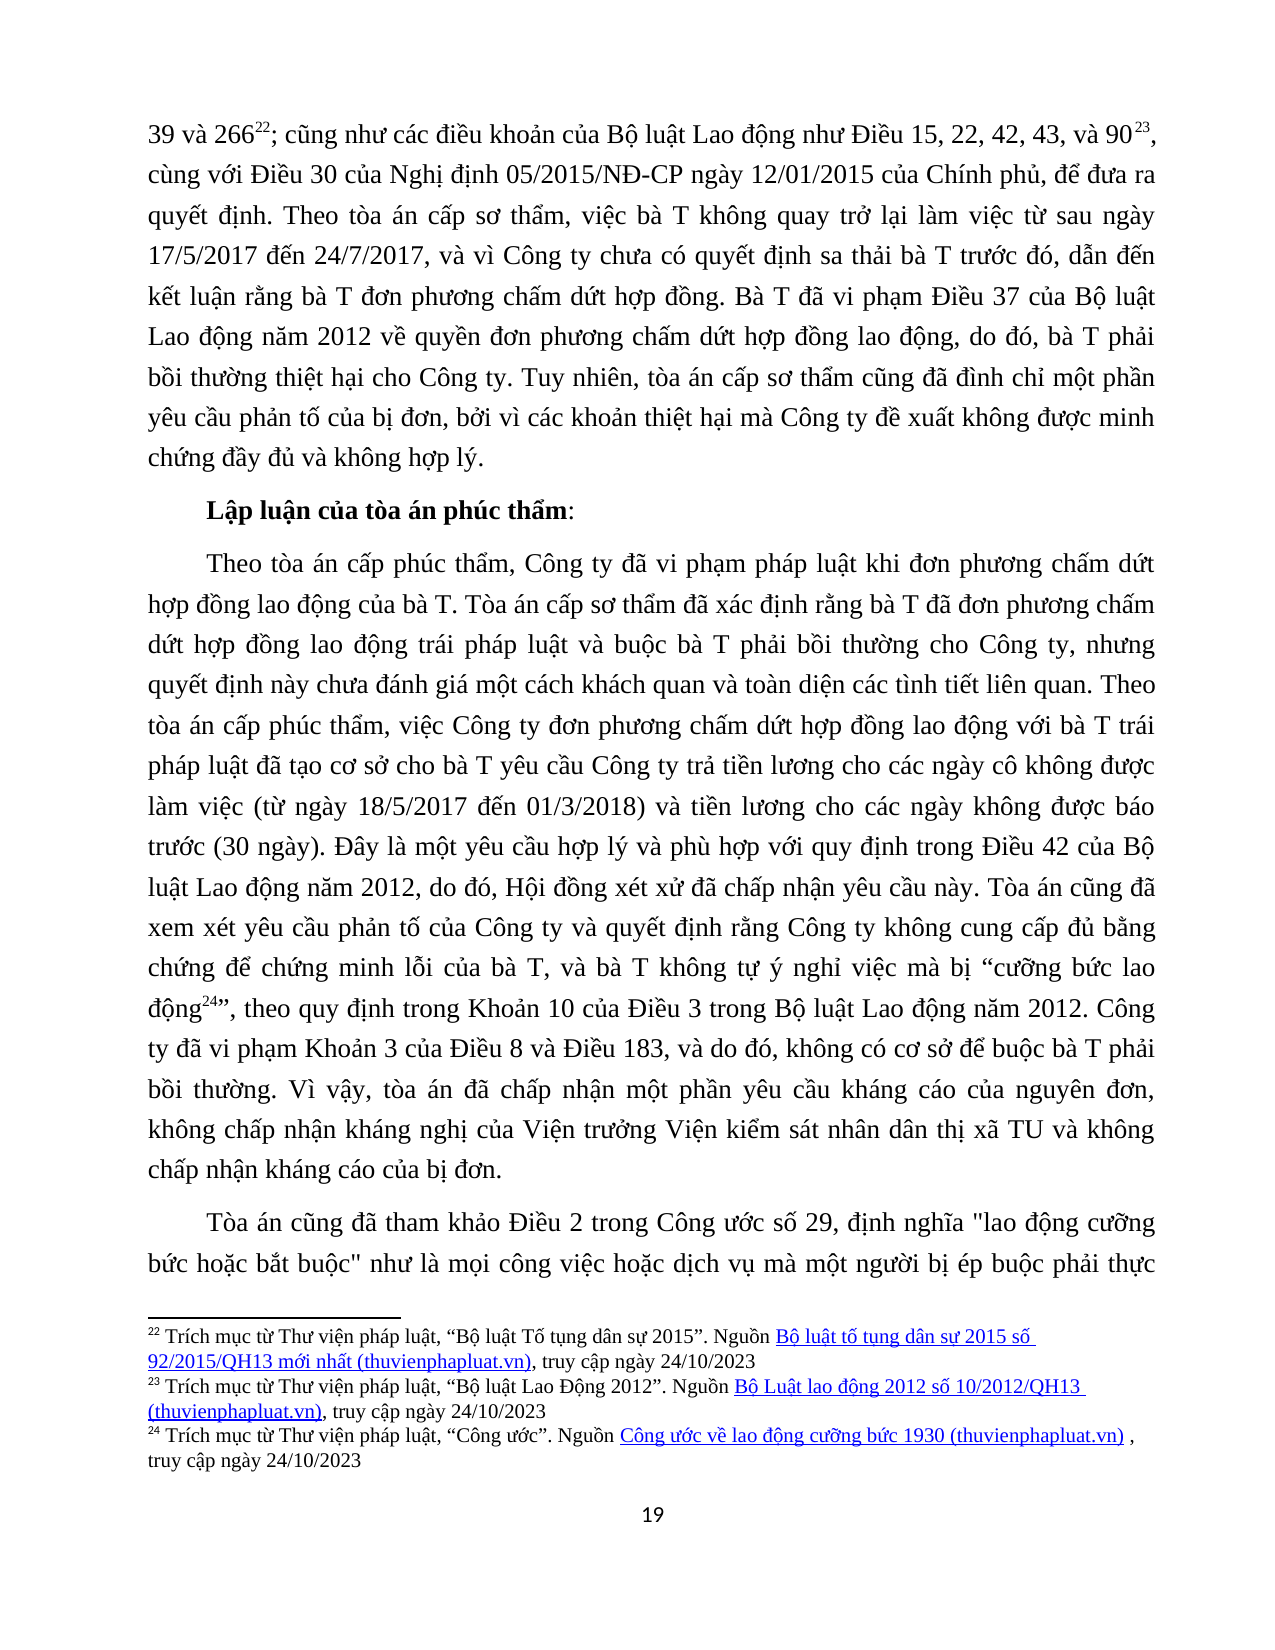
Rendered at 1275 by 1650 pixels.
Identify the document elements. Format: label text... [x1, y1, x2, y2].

text Lập luận của tòa án phúc thẩm: [148, 494, 1157, 526]
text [148, 118, 1157, 473]
text Theo tòa án cấp phúc thẩm, Công ty đã vi phạm pháp luật khi đơn phương chấm dứt hợp đồng lao động của bà T. Tòa án cấp sơ thẩm đã xác định rằng bà T đã đơn phương chấm dứt hợp đồng lao động trái pháp luật và buộc bà T phải bồi thường cho Công ty, nhưng quyết định này chưa đánh giá một cách khách quan và toàn diện các tình tiết liên quan. Theo tòa án cấp phúc thẩm, việc Công ty đơn phương chấm dứt hợp đồng lao động với bà T trái pháp luật đã tạo cơ sở cho bà T yêu cầu Công ty trả tiền lương cho các ngày cô không được làm việc (từ ngày 18/5/2017 đến 01/3/2018) và tiền lương cho các ngày không được báo trước (30 ngày). Đây là một yêu cầu hợp lý và phù hợp với quy định trong Điều 42 của Bộ luật Lao động năm 2012, do đó, Hội đồng xét xử đã chấp nhận yêu cầu này. Tòa án cũng đã xem xét yêu cầu phản tố của Công ty và quyết định rằng Công ty không cung cấp đủ bằng chứng để chứng minh lỗi của bà T, và bà T không tự ý nghỉ việc mà bị “cưỡng bức lao động”, theo quy định trong Khoản 10 của Điều 3 trong Bộ luật Lao động năm 2012. Công ty đã vi phạm Khoản 3 của Điều 8 và Điều 183, và do đó, không có cơ sở để buộc bà T phải bồi thường. Vì vậy, tòa án đã chấp nhận một phần yêu cầu kháng cáo của nguyên đơn, không chấp nhận kháng nghị của Viện trưởng Viện kiểm sát nhân dân thị xã TU và không chấp nhận kháng cáo của bị đơn. [148, 547, 1157, 1185]
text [148, 1206, 1157, 1278]
